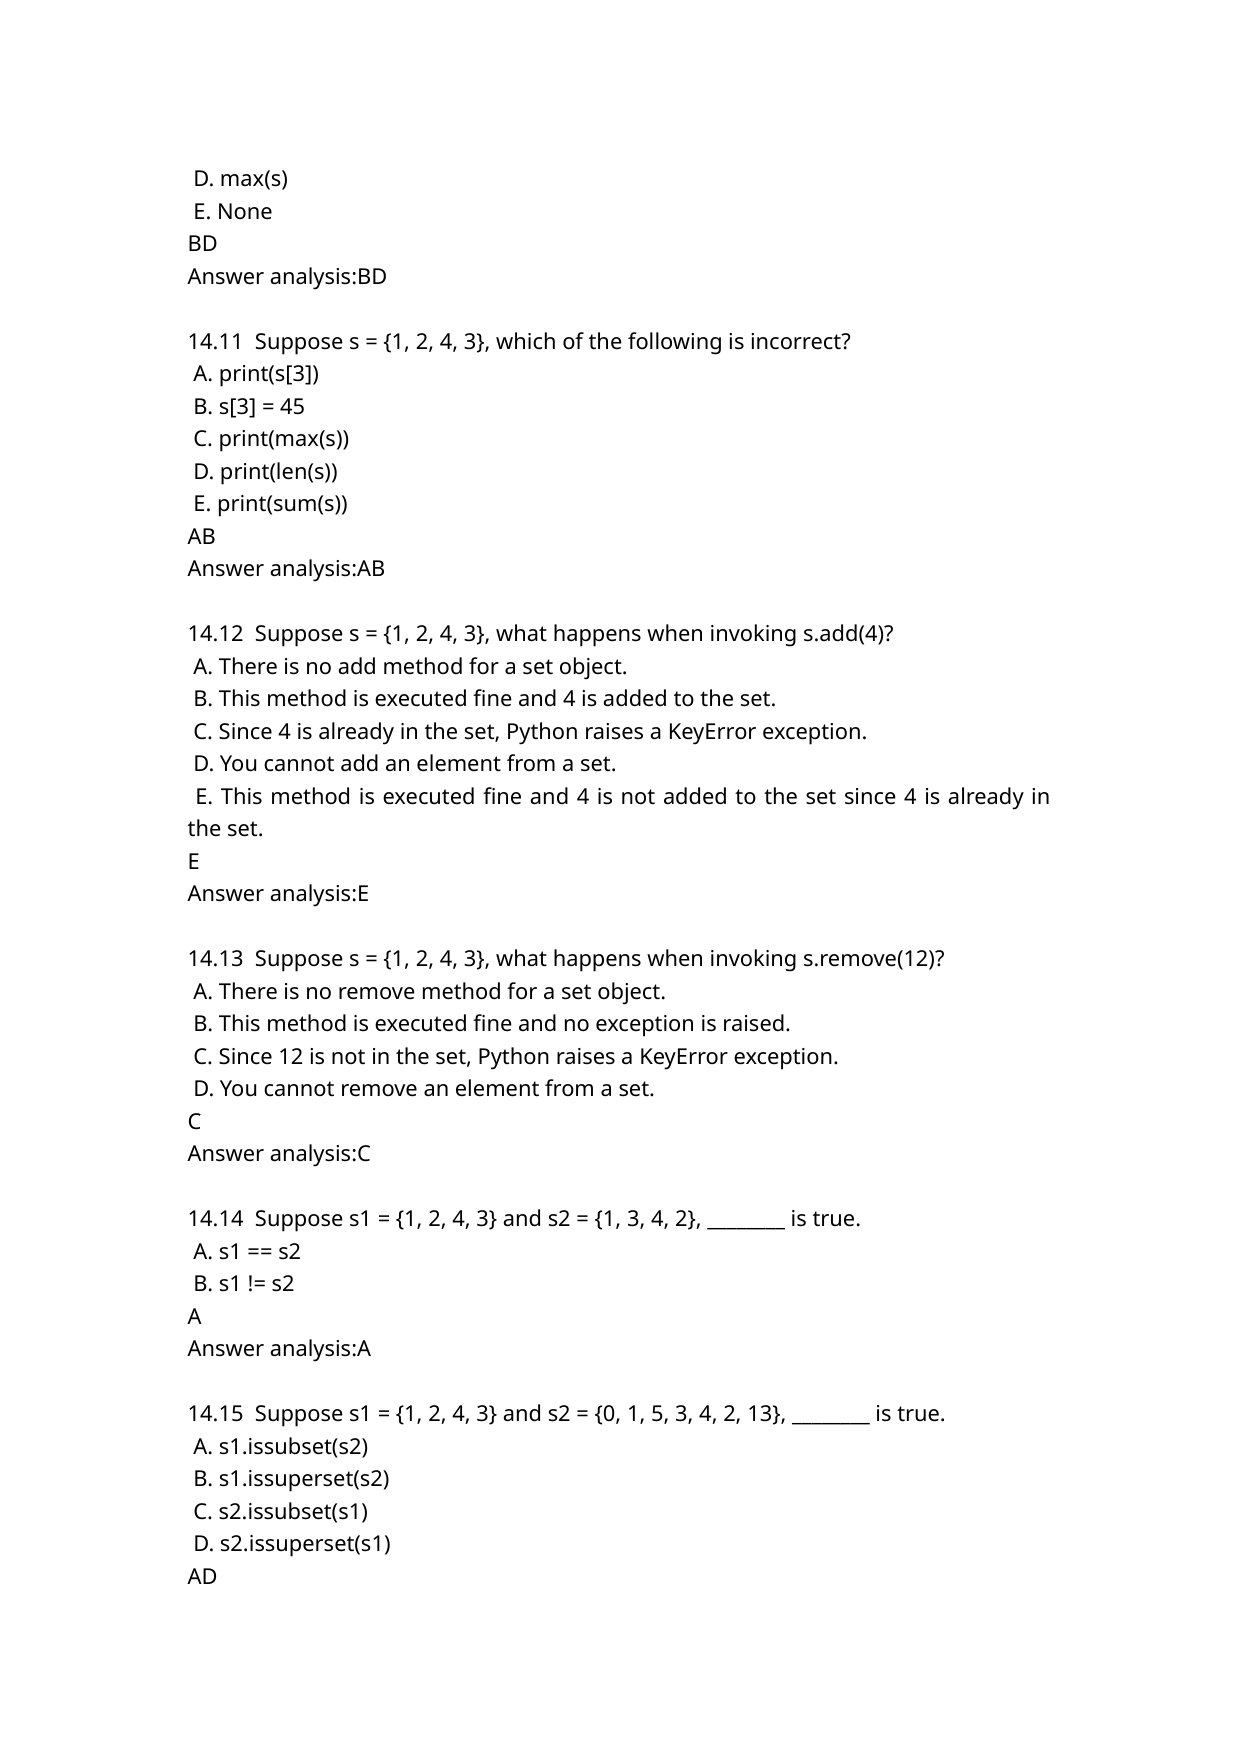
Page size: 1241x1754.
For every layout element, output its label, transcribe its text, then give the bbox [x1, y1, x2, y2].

text E. print(sum(s)) [187, 487, 1053, 519]
text C. Since 12 is not in the set, Python raises a KeyError exception. [187, 1039, 1053, 1072]
text B. s1 != s2 [187, 1267, 1053, 1299]
text AD [187, 1559, 1053, 1592]
text Answer analysis:C [187, 1137, 1053, 1169]
text D. print(len(s)) [187, 454, 1053, 487]
text C. print(max(s)) [187, 422, 1053, 454]
text C. Since 4 is already in the set, Python raises a KeyError exception. [187, 714, 1053, 747]
text 14.11 Suppose s = {1, 2, 4, 3}, which of the following is incorrect? [187, 324, 1053, 357]
text B. s[3] = 45 [187, 389, 1053, 422]
text A. There is no remove method for a set object. [187, 974, 1053, 1007]
text Answer analysis:BD [187, 259, 1053, 292]
text E. None [187, 194, 1053, 227]
text 14.14 Suppose s1 = {1, 2, 4, 3} and s2 = {1, 3, 4, 2}, ________ is true. [187, 1202, 1053, 1234]
text AB [187, 519, 1053, 552]
text B. This method is executed fine and 4 is added to the set. [187, 682, 1053, 714]
text A. There is no add method for a set object. [187, 649, 1053, 682]
text Answer analysis:AB [187, 552, 1053, 584]
text B. s1.issuperset(s2) [187, 1462, 1053, 1494]
text C. s2.issubset(s1) [187, 1494, 1053, 1527]
text A. s1.issubset(s2) [187, 1429, 1053, 1462]
text E. This method is executed fine and 4 is not added to the set since 4 is already in the set. [187, 779, 1053, 844]
text 14.15 Suppose s1 = {1, 2, 4, 3} and s2 = {0, 1, 5, 3, 4, 2, 13}, ________ is true. [187, 1397, 1053, 1429]
text 14.12 Suppose s = {1, 2, 4, 3}, what happens when invoking s.add(4)? [187, 617, 1053, 649]
text A. print(s[3]) [187, 357, 1053, 389]
text Answer analysis:A [187, 1332, 1053, 1364]
text A [187, 1299, 1053, 1332]
text D. You cannot add an element from a set. [187, 747, 1053, 779]
text 14.13 Suppose s = {1, 2, 4, 3}, what happens when invoking s.remove(12)? [187, 942, 1053, 974]
text D. You cannot remove an element from a set. [187, 1072, 1053, 1104]
text A. s1 == s2 [187, 1234, 1053, 1267]
text BD [187, 227, 1053, 259]
text E [187, 844, 1053, 877]
text Answer analysis:E [187, 877, 1053, 909]
text D. s2.issuperset(s1) [187, 1527, 1053, 1559]
text C [187, 1104, 1053, 1137]
text B. This method is executed fine and no exception is raised. [187, 1007, 1053, 1039]
text D. max(s) [187, 162, 1053, 194]
